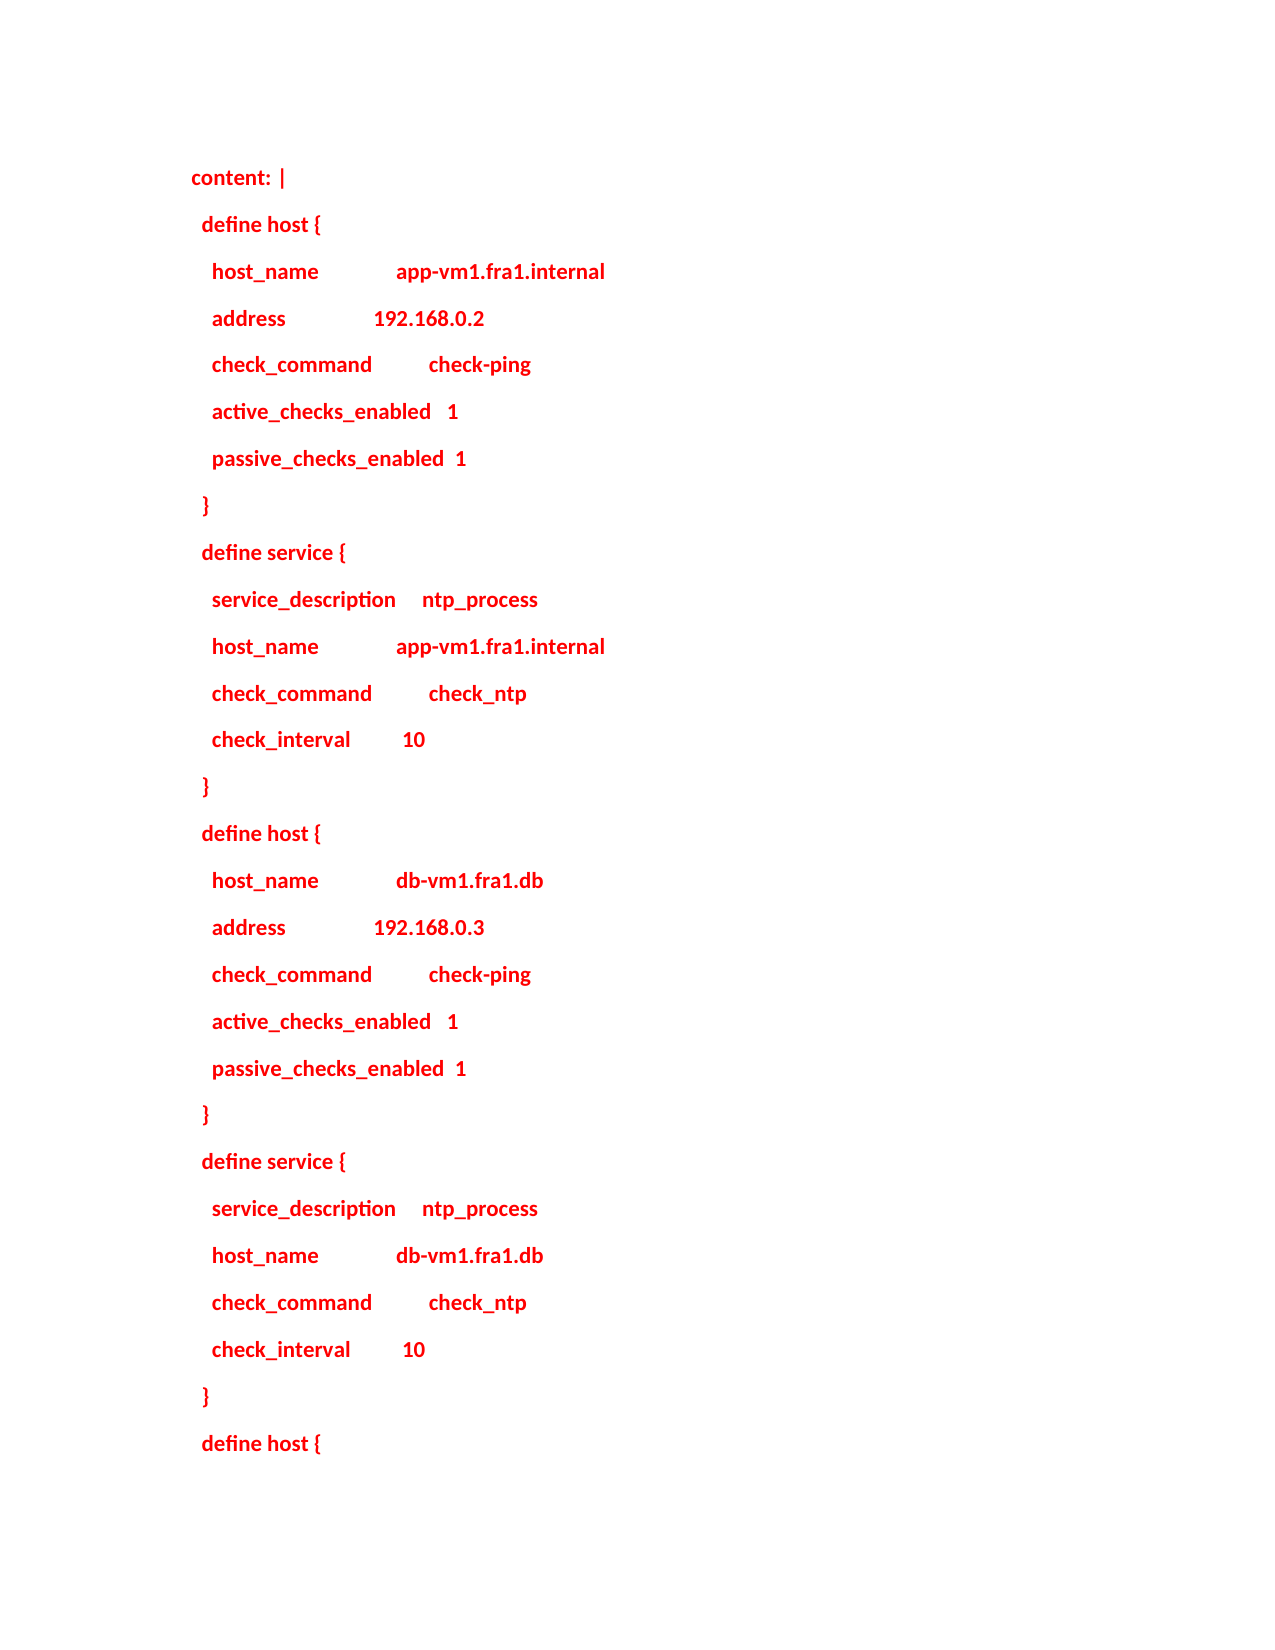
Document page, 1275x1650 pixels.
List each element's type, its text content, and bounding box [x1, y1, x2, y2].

text active_checks_enabled 1 [150, 1007, 1125, 1035]
text check_command check-ping [150, 351, 1125, 378]
text define host { [150, 819, 1125, 847]
text passive_checks_enabled 1 [150, 1054, 1125, 1082]
text content: | [150, 163, 1125, 191]
text active_checks_enabled 1 [150, 397, 1125, 425]
text } [150, 772, 1125, 800]
text } [150, 1382, 1125, 1410]
text host_name db-vm1.fra1.db [150, 866, 1125, 894]
text check_interval 10 [150, 1335, 1125, 1363]
text address 192.168.0.3 [150, 913, 1125, 941]
text check_command check-ping [150, 960, 1125, 988]
text host_name app-vm1.fra1.internal [150, 257, 1125, 285]
text } [150, 1101, 1125, 1128]
text check_interval 10 [150, 726, 1125, 753]
text service_description ntp_process [150, 585, 1125, 613]
text service_description ntp_process [150, 1194, 1125, 1222]
text check_command check_ntp [150, 1288, 1125, 1316]
text passive_checks_enabled 1 [150, 444, 1125, 472]
text define host { [150, 210, 1125, 238]
text host_name db-vm1.fra1.db [150, 1241, 1125, 1269]
text host_name app-vm1.fra1.internal [150, 632, 1125, 660]
text define host { [150, 1429, 1125, 1457]
text address 192.168.0.2 [150, 304, 1125, 332]
text define service { [150, 538, 1125, 566]
text } [150, 491, 1125, 519]
text check_command check_ntp [150, 679, 1125, 707]
text define service { [150, 1147, 1125, 1175]
